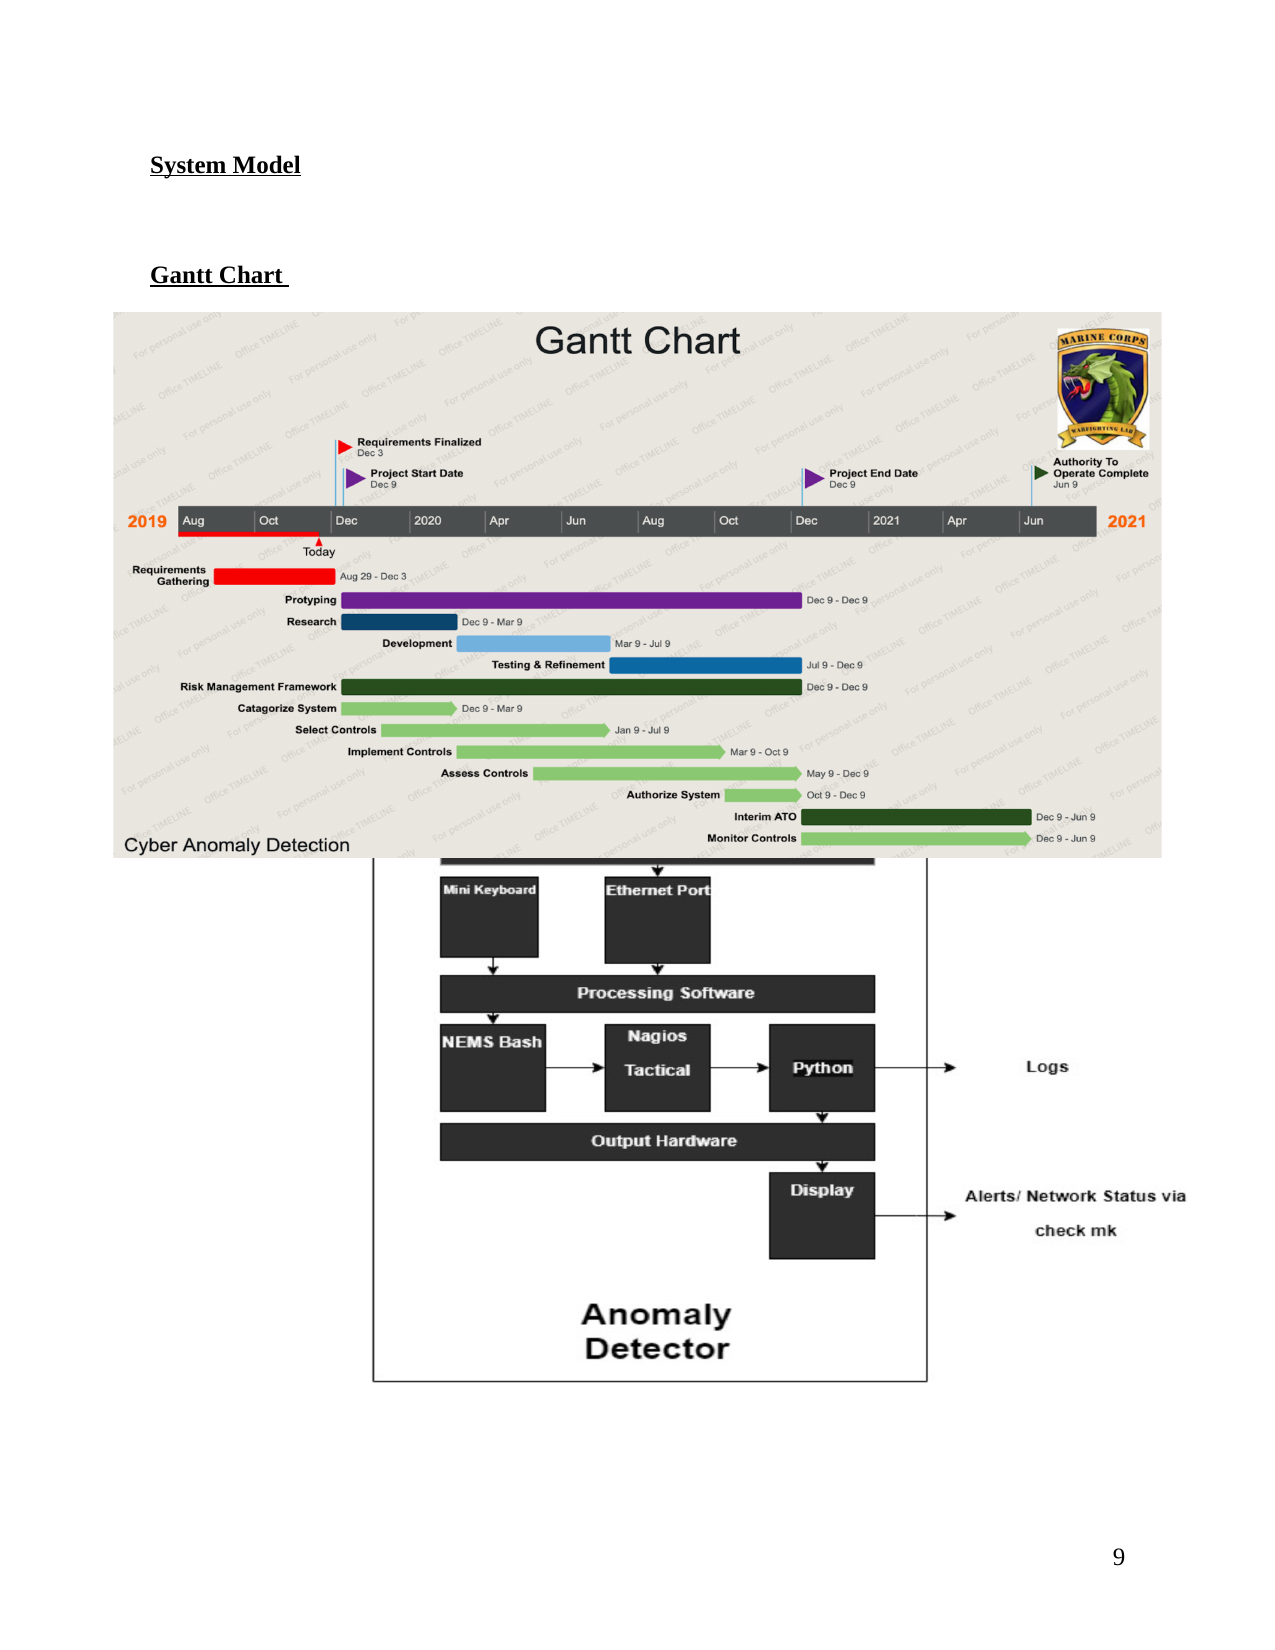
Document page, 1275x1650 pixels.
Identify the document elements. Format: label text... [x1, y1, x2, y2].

picture [113, 312, 1199, 1389]
text Gantt Chart [150, 260, 1125, 289]
text System Model [150, 150, 1125, 179]
